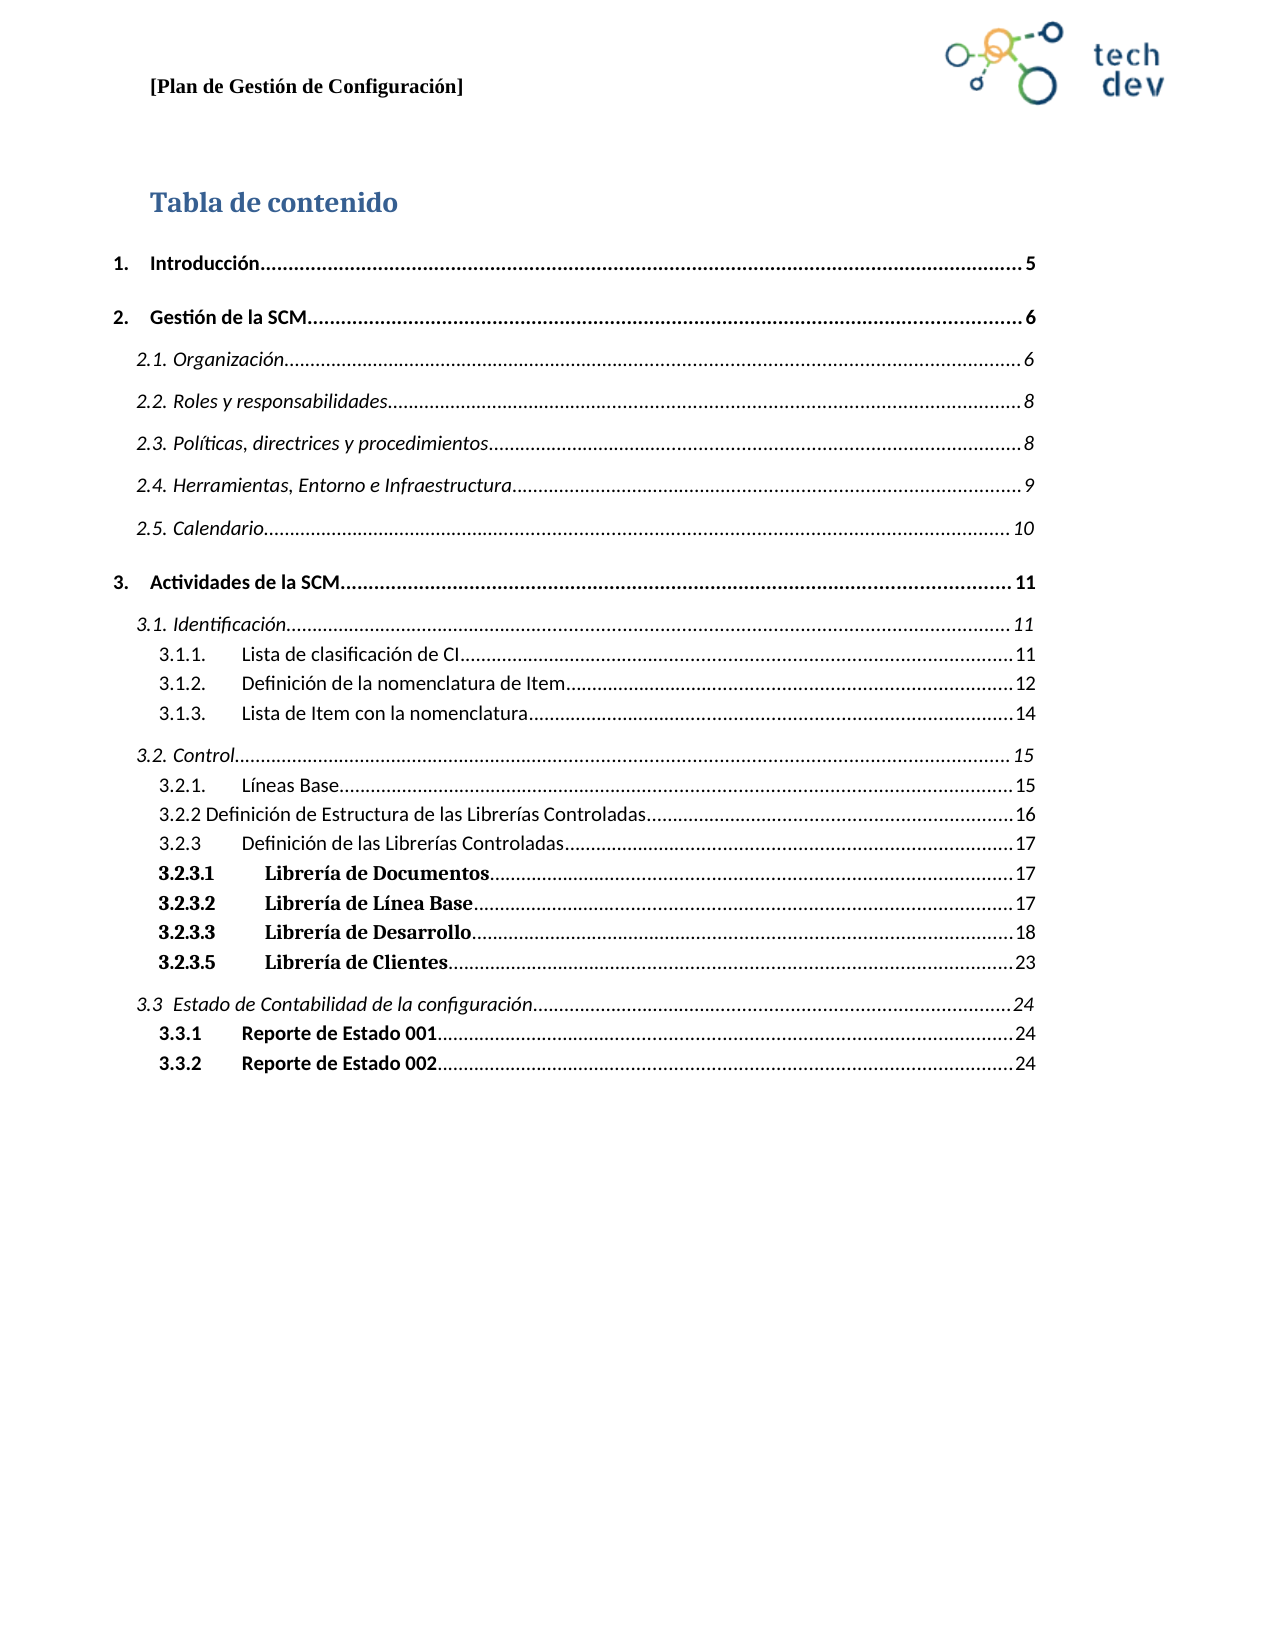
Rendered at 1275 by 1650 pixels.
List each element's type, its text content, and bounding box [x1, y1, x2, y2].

text 3.2.3.1 Librería de Documentos 17 [159, 860, 1125, 886]
text 3.3.1 Reporte de Estado 001 24 [159, 1021, 1125, 1046]
text 3.2.3 Definición de las Librerías Controladas 17 [159, 831, 1125, 856]
text 2.4. Herramientas, Entorno e Infraestructura 9 [136, 473, 1125, 498]
text 2. Gestión de la SCM 6 [113, 304, 1125, 330]
subtitle Tabla de contenido [150, 186, 1125, 220]
text 3.2.3.2 Librería de Línea Base 17 [159, 890, 1125, 915]
text 3.3.2 Reporte de Estado 002 24 [159, 1050, 1125, 1076]
text 2.3. Políticas, directrices y procedimientos 8 [136, 431, 1125, 456]
text 3.1.3. Lista de Item con la nomenclatura 14 [159, 700, 1125, 726]
text 3.2. Control 15 [136, 742, 1125, 768]
text 3.3 Estado de Contabilidad de la configuración 24 [136, 991, 1125, 1016]
text 3.2.3.5 Librería de Clientes 23 [159, 949, 1125, 974]
text 3.1.1. Lista de clasificación de CI 11 [159, 641, 1125, 666]
text 3.1.2. Definición de la nomenclatura de Item 12 [159, 671, 1125, 696]
text 3.2.1. Líneas Base 15 [159, 772, 1125, 797]
text 3. Actividades de la SCM 11 [113, 569, 1125, 595]
text 1. Introducción 5 [113, 250, 1125, 275]
text 3.2.3.3 Librería de Desarrollo 18 [159, 919, 1125, 945]
text 2.1. Organización 6 [136, 346, 1125, 372]
text 2.2. Roles y responsabilidades 8 [136, 388, 1125, 414]
text 3.1. Identificación 11 [136, 611, 1125, 637]
text 2.5. Calendario 10 [136, 515, 1125, 540]
picture [937, 14, 1186, 110]
text 3.2.2 Definición de Estructura de las Librerías Controladas 16 [159, 801, 1125, 827]
